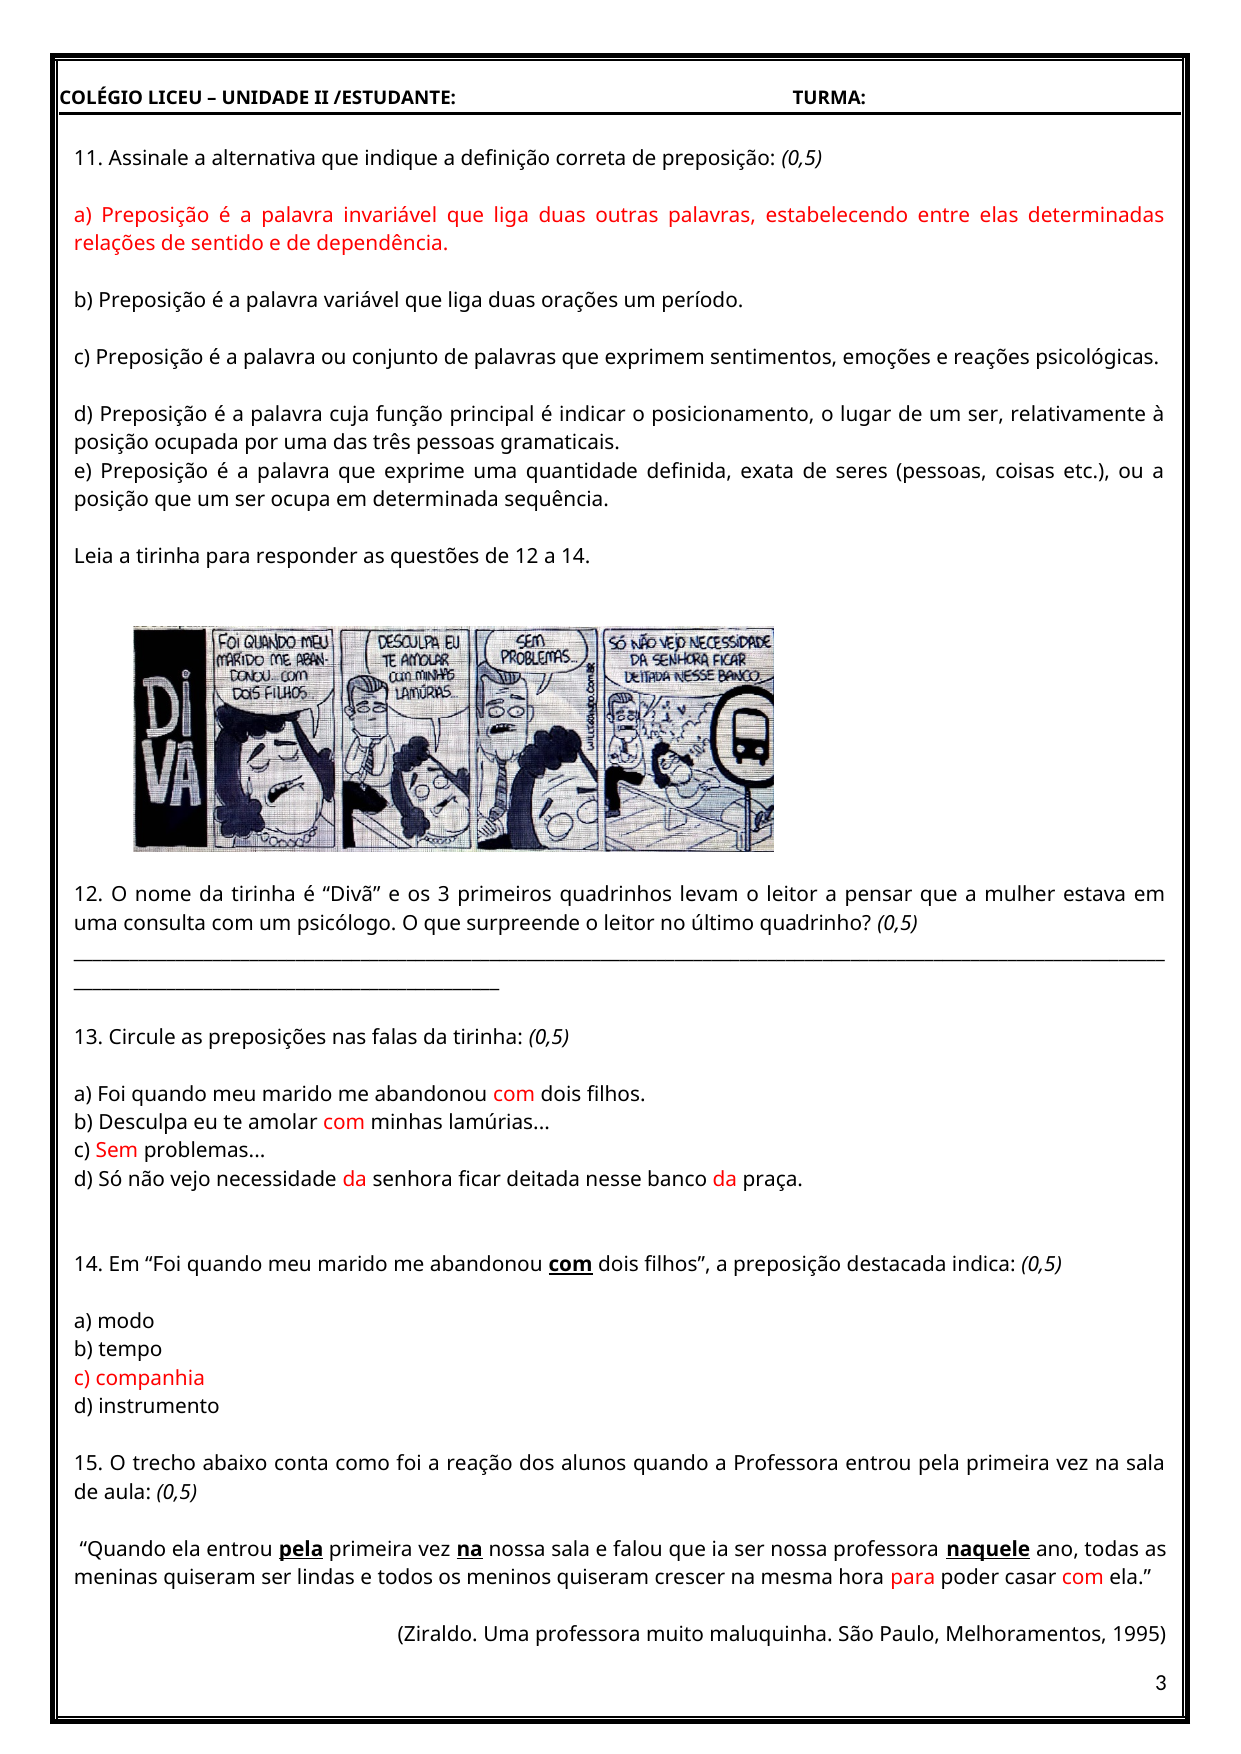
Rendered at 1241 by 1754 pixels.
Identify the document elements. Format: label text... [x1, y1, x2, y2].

text b) Preposição é a palavra variável que liga duas orações um período. [74, 285, 1167, 314]
text ____________________________________________________________________________________________________________________________________________________________________ [74, 936, 1167, 993]
text b) tempo [74, 1334, 1167, 1363]
text d) Só não vejo necessidade da senhora ficar deitada nesse banco da praça. [74, 1164, 1167, 1192]
text c) companhia [74, 1363, 1167, 1391]
text (Ziraldo. Uma professora muito maluquinha. São Paulo, Melhoramentos, 1995) [74, 1619, 1167, 1647]
text b) Desculpa eu te amolar com minhas lamúrias... [74, 1107, 1167, 1136]
text c) Sem problemas... [74, 1136, 1167, 1164]
text c) Preposição é a palavra ou conjunto de palavras que exprimem sentimentos, emoções e reações psicológicas. [74, 342, 1167, 371]
text a) modo [74, 1306, 1167, 1334]
picture [133, 626, 774, 852]
text a) Foi quando meu marido me abandonou com dois filhos. [74, 1079, 1167, 1107]
text 12. O nome da tirinha é “Divã” e os 3 primeiros quadrinhos levam o leitor a pensar que a mulher estava em uma consulta com um psicólogo. O que surpreende o leitor no último quadrinho? (0,5) [74, 879, 1167, 936]
text “Quando ela entrou pela primeira vez na nossa sala e falou que ia ser nossa professora naquele ano, todas as meninas quiseram ser lindas e todos os meninos quiseram crescer na mesma hora para poder casar com ela.” [74, 1534, 1167, 1591]
text Leia a tirinha para responder as questões de 12 a 14. [74, 541, 1167, 569]
text 13. Circule as preposições nas falas da tirinha: (0,5) [74, 1022, 1167, 1050]
text d) instrumento [74, 1391, 1167, 1420]
text a) Preposição é a palavra invariável que liga duas outras palavras, estabelecendo entre elas determinadas relações de sentido e de dependência. [74, 200, 1167, 257]
text 14. Em “Foi quando meu marido me abandonou com dois filhos”, a preposição destacada indica: (0,5) [74, 1249, 1167, 1278]
text 15. O trecho abaixo conta como foi a reação dos alunos quando a Professora entrou pela primeira vez na sala de aula: (0,5) [74, 1448, 1167, 1505]
text 11. Assinale a alternativa que indique a definição correta de preposição: (0,5) [74, 143, 1167, 171]
text e) Preposição é a palavra que exprime uma quantidade definida, exata de seres (pessoas, coisas etc.), ou a posição que um ser ocupa em determinada sequência. [74, 456, 1167, 513]
text d) Preposição é a palavra cuja função principal é indicar o posicionamento, o lugar de um ser, relativamente à posição ocupada por uma das três pessoas gramaticais. [74, 399, 1167, 456]
